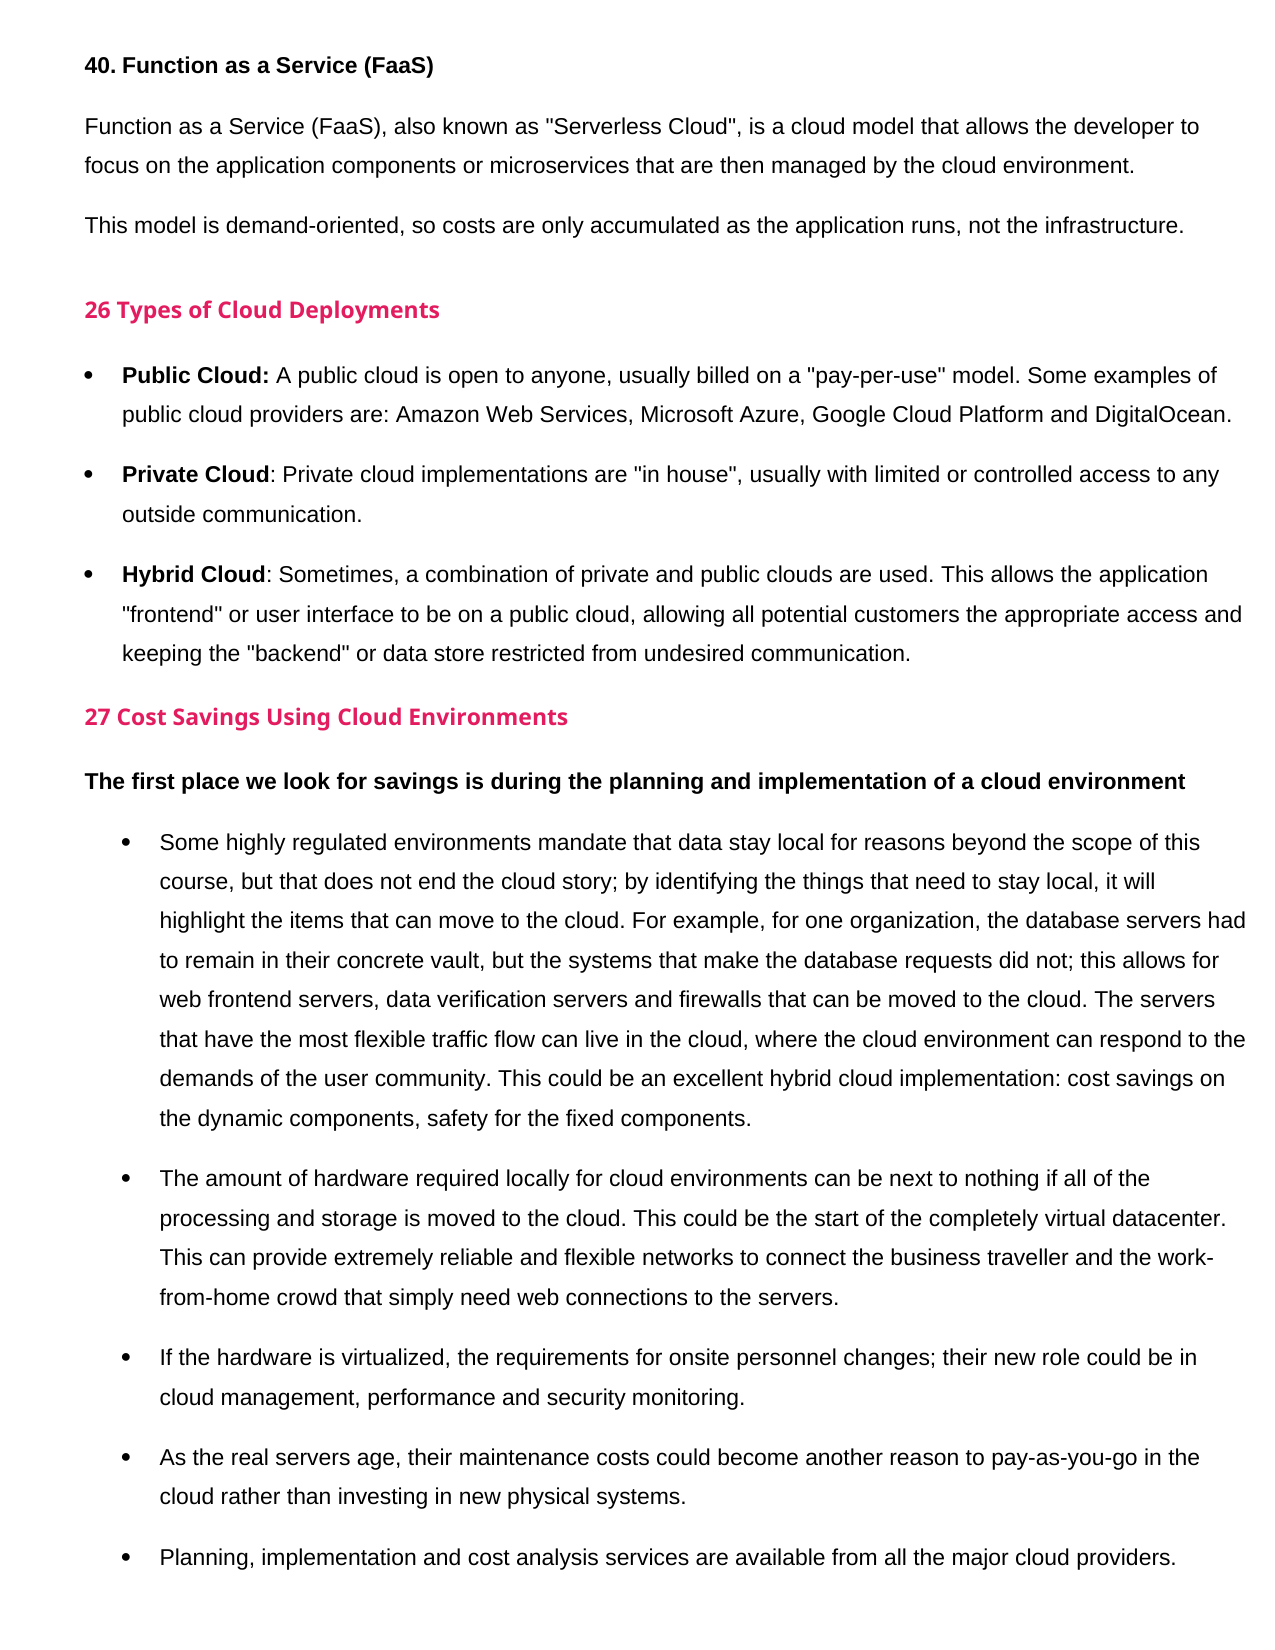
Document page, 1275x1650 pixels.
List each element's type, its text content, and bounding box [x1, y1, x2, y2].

list As the real servers age, their maintenance costs could become another reason to pay-as-you-go in the cloud rather than investing in new physical systems. [122, 1444, 1247, 1509]
list Some highly regulated environments mandate that data stay local for reasons beyond the scope of this course, but that does not end the cloud story; by identifying the things that need to stay local, it will highlight the items that can move to the cloud. For example, for one organization, the database servers had to remain in their concrete vault, but the systems that make the database requests did not; this allows for web frontend servers, data verification servers and firewalls that can be moved to the cloud. The servers that have the most flexible traffic flow can live in the cloud, where the cloud environment can respond to the demands of the user community. This could be an excellent hybrid cloud implementation: cost savings on the dynamic components, safety for the fixed components. [122, 828, 1247, 1131]
list Function as a Service (FaaS), also known as "Serverless Cloud", is a cloud model that allows the developer to focus on the application components or microservices that are then managed by the cloud environment. [84, 113, 1247, 178]
text 27 Cost Savings Using Cloud Environments [84, 701, 1247, 732]
list Public Cloud: A public cloud is open to anyone, usually billed on a "pay-per-use" model. Some examples of public cloud providers are: Amazon Web Services, Microsoft Azure, Google Cloud Platform and DigitalOcean. [84, 362, 1247, 427]
list Planning, implementation and cost analysis services are available from all the major cloud providers. [122, 1543, 1247, 1570]
list The amount of hardware required locally for cloud environments can be next to nothing if all of the processing and storage is moved to the cloud. This could be the start of the completely virtual datacenter. This can provide extremely reliable and flexible networks to connect the business traveller and the work-from-home crowd that simply need web connections to the servers. [122, 1165, 1247, 1310]
list This model is demand-oriented, so costs are only accumulated as the application runs, not the infrastructure. 26 Types of Cloud Deployments [84, 212, 1247, 325]
list Function as a Service (FaaS) [84, 52, 1247, 79]
list If the hardware is virtualized, the requirements for onsite personnel changes; their new role could be in cloud management, performance and security monitoring. [122, 1344, 1247, 1410]
text The first place we look for savings is during the planning and implementation of a cloud environment [84, 768, 1247, 794]
list Hybrid Cloud: Sometimes, a combination of private and public clouds are used. This allows the application "frontend" or user interface to be on a public cloud, allowing all potential customers the appropriate access and keeping the "backend" or data store restricted from undesired communication. [84, 561, 1247, 667]
list Private Cloud: Private cloud implementations are "in house", usually with limited or controlled access to any outside communication. [84, 461, 1247, 527]
